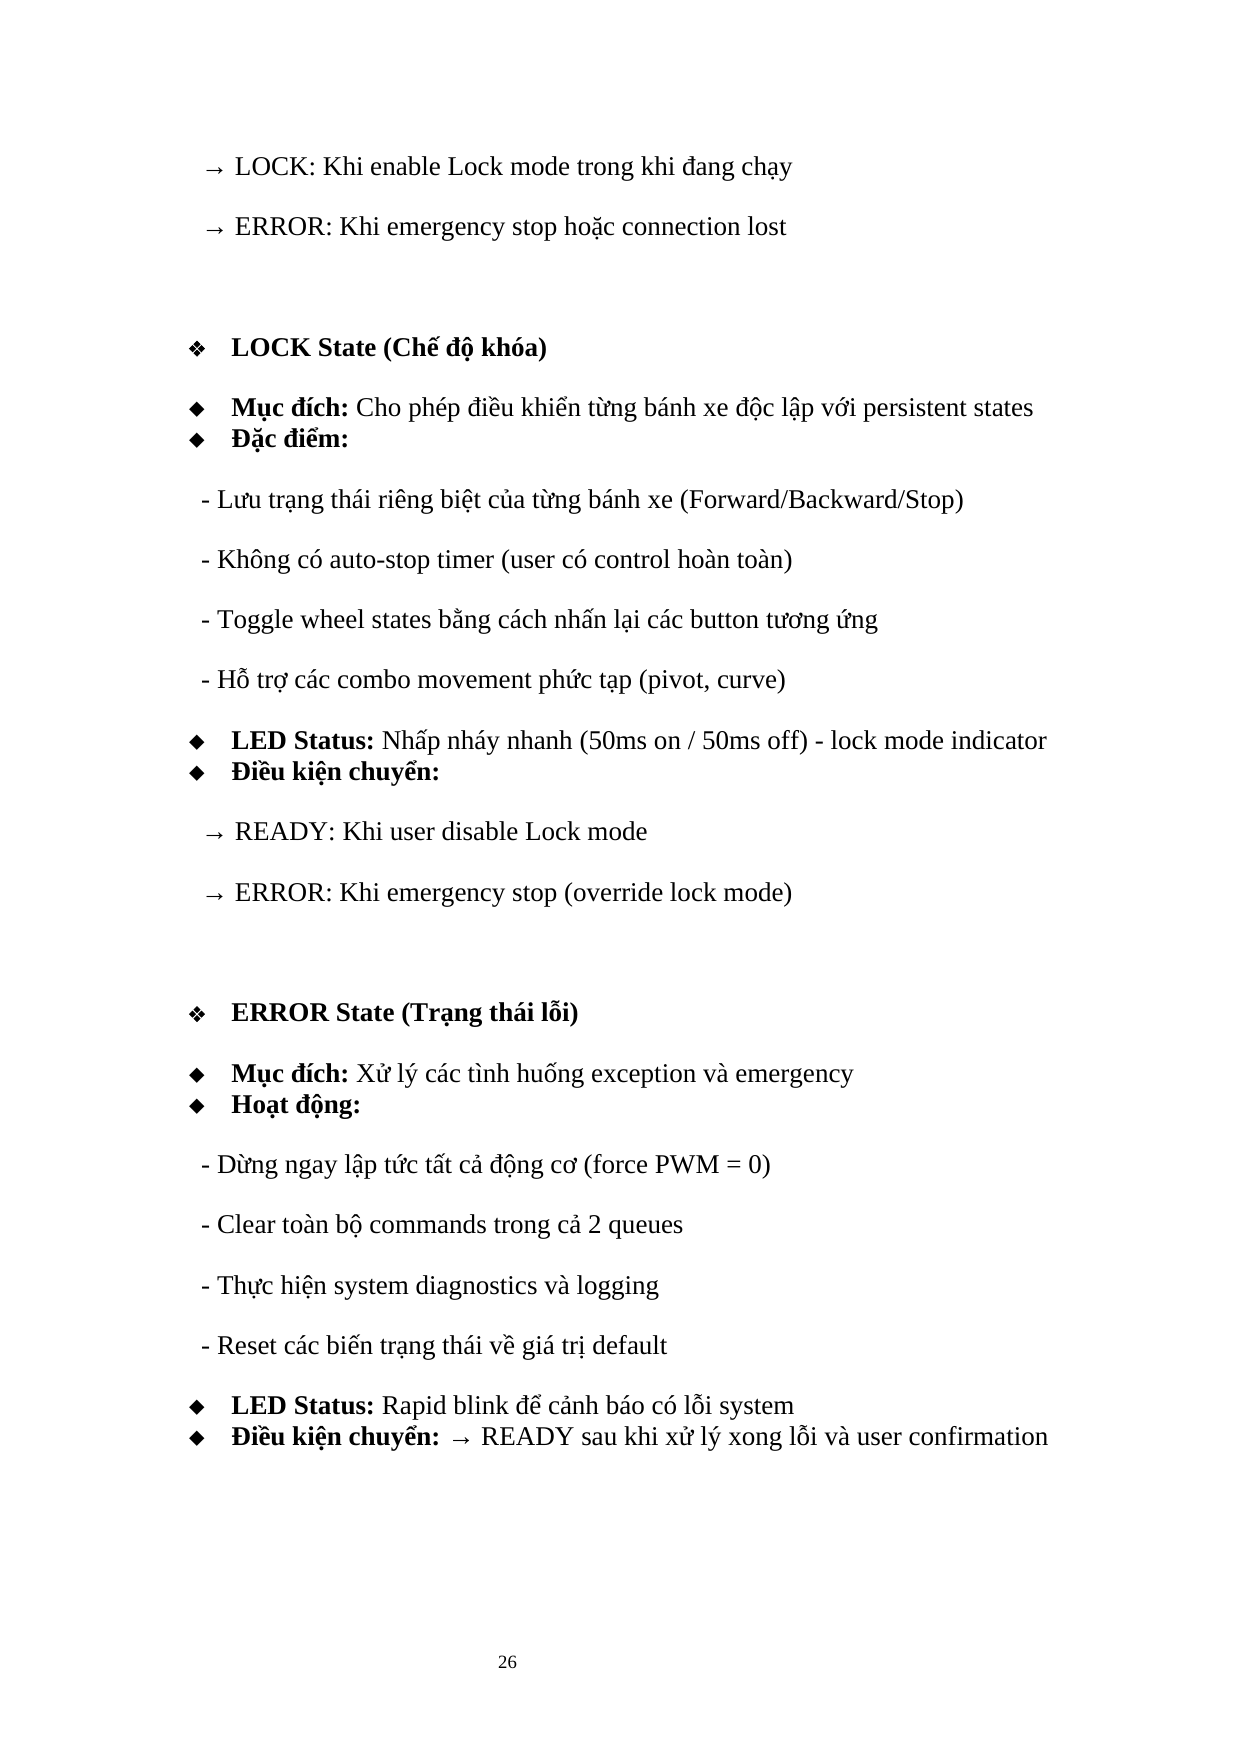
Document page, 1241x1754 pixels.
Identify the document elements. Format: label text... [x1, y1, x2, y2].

text - Không có auto-stop timer (user có control hoàn toàn) [187, 543, 1108, 574]
list Mục đích: Cho phép điều khiển từng bánh xe độc lập với persistent states [187, 391, 1108, 422]
text → ERROR: Khi emergency stop (override lock mode) [187, 876, 1108, 907]
text - Lưu trạng thái riêng biệt của từng bánh xe (Forward/Backward/Stop) [187, 483, 1108, 514]
text - Dừng ngay lập tức tất cả động cơ (force PWM = 0) [187, 1148, 1108, 1179]
list LED Status: Nhấp nháy nhanh (50ms on / 50ms off) - lock mode indicator [187, 724, 1108, 755]
text → LOCK: Khi enable Lock mode trong khi đang chạy [187, 150, 1108, 181]
text - Thực hiện system diagnostics và logging [187, 1269, 1108, 1300]
text → READY: Khi user disable Lock mode [187, 815, 1108, 847]
list LED Status: Rapid blink để cảnh báo có lỗi system [187, 1389, 1108, 1421]
list Điều kiện chuyển: → READY sau khi xử lý xong lỗi và user confirmation [187, 1421, 1108, 1452]
list LOCK State (Chế độ khóa) [187, 331, 1108, 362]
text - Reset các biến trạng thái về giá trị default [187, 1329, 1108, 1360]
text - Toggle wheel states bằng cách nhấn lại các button tương ứng [187, 603, 1108, 634]
list Hoạt động: [187, 1088, 1108, 1119]
list ERROR State (Trạng thái lỗi) [187, 996, 1108, 1027]
list Đặc điểm: [187, 422, 1108, 453]
text - Hỗ trợ các combo movement phức tạp (pivot, curve) [187, 664, 1108, 695]
list Mục đích: Xử lý các tình huống exception và emergency [187, 1057, 1108, 1088]
list Điều kiện chuyển: [187, 755, 1108, 786]
text → ERROR: Khi emergency stop hoặc connection lost [187, 210, 1108, 241]
text - Clear toàn bộ commands trong cả 2 queues [187, 1208, 1108, 1239]
